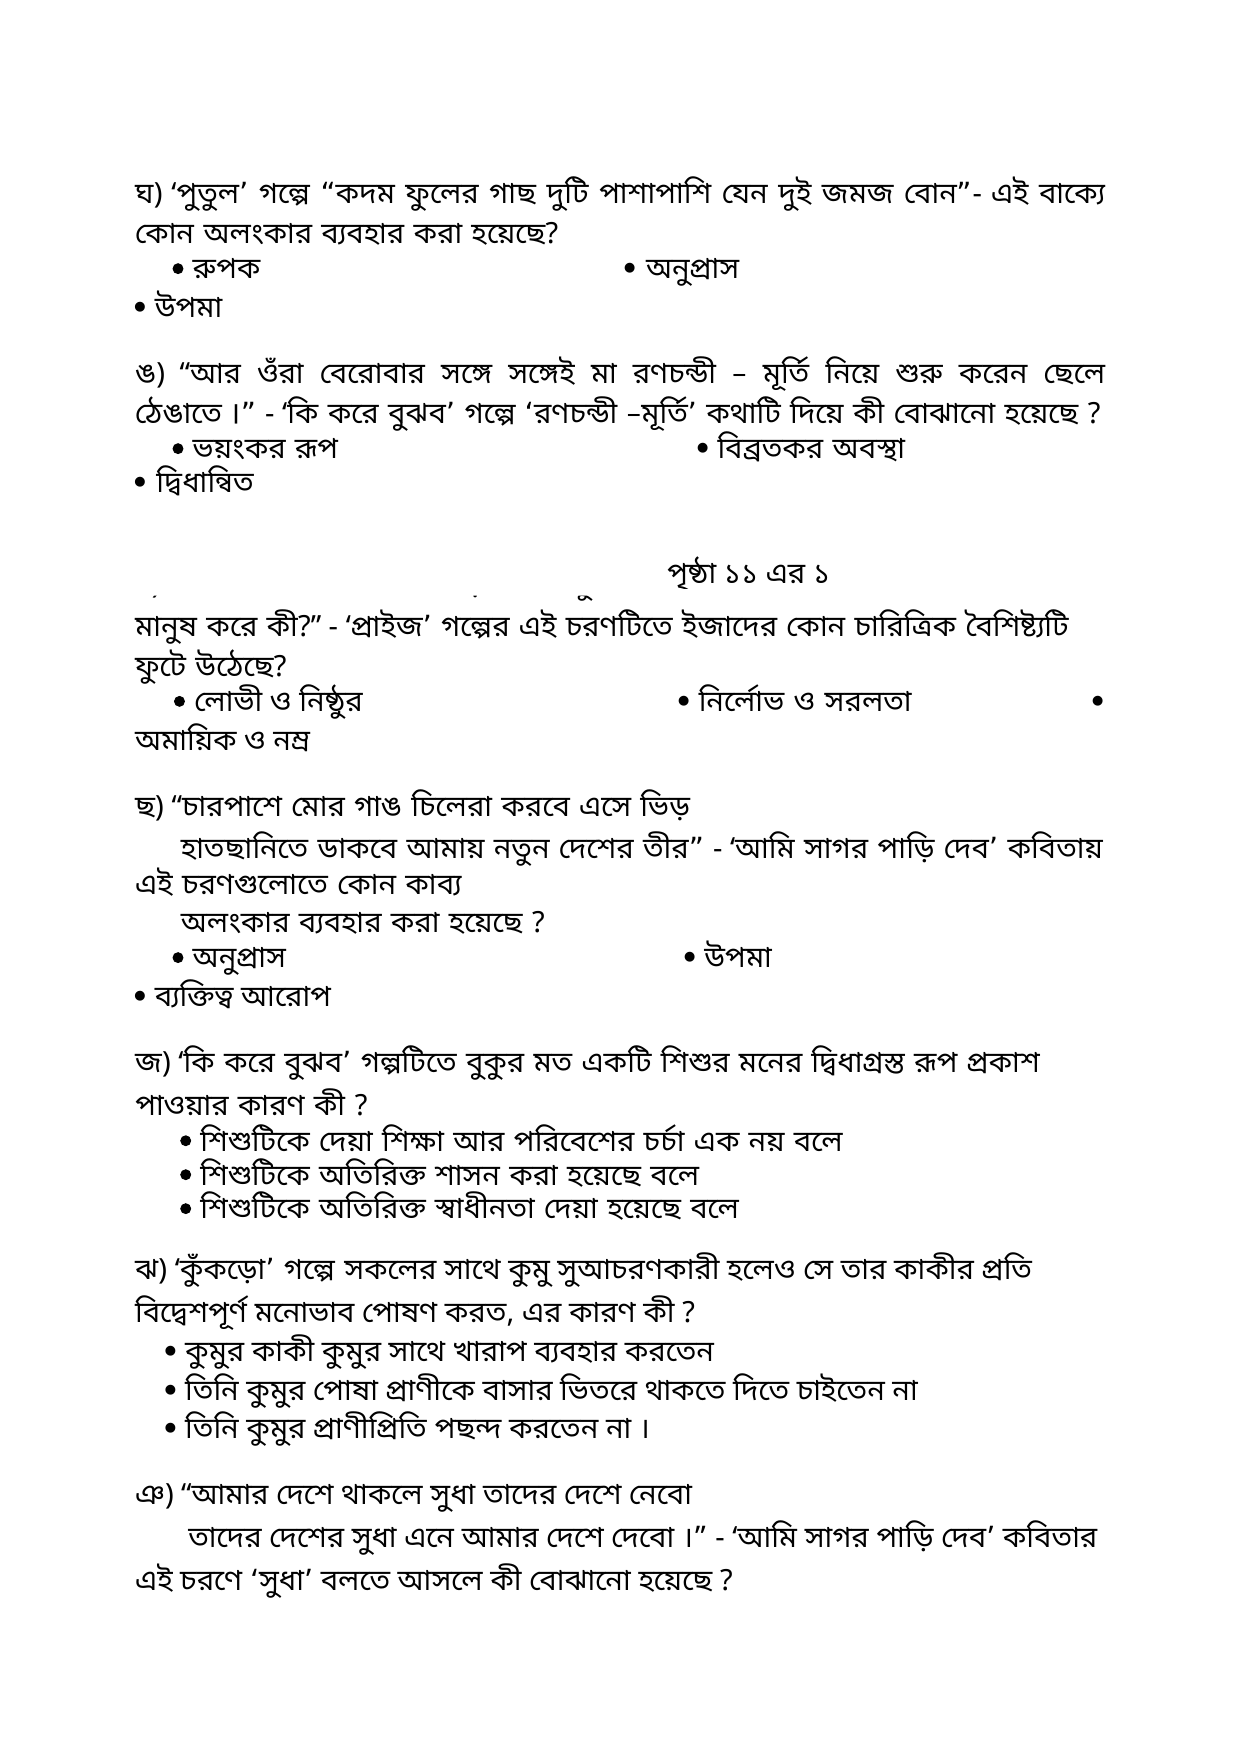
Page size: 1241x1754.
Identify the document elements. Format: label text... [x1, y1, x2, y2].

text অনুপ্রাস উপমা ব্যক্তিত্ব আরোপ [135, 941, 1105, 1018]
text তাদের দেশের সুধা এনে আমার দেশে দেবো ।” - ‘আমি সাগর পাড়ি দেব’ কবিতার এই চরণে ‘সুধা’ বলতে আসলে কী বোঝানো হয়েছে ? [135, 1516, 1105, 1602]
text ছ) “চারপাশে মোর গাঙ চিলেরা করবে এসে ভিড় [135, 785, 1105, 828]
text হাতছানিতে ডাকবে আমায় নতুন দেশের তীর” - ‘আমি সাগর পাড়ি দেব’ কবিতায় এই চরণগুলোতে কোন কাব্য অলংকার ব্যবহার করা হয়েছে ? [135, 828, 1105, 941]
text লোভী ও নিষ্ঠুর নির্লোভ ও সরলতা অমায়িক ও নম্র [135, 684, 1105, 762]
text ভয়ংকর রূপ বিব্রতকর অবস্থা দ্বিধান্বিত [135, 432, 1105, 500]
text তিনি কুমুর প্রাণীপ্রিতি পছন্দ করতেন না । [135, 1412, 1105, 1450]
text জ) ‘কি করে বুঝব’ গল্পটিতে বুকুর মত একটি শিশুর মনের দ্বিধাগ্রস্ত রূপ প্রকাশ পাওয়ার কারণ কী ? [135, 1041, 1105, 1124]
text তিনি কুমুর পোষা প্রাণীকে বাসার ভিতরে থাকতে দিতে চাইতেন না [135, 1373, 1105, 1412]
text ঞ) “আমার দেশে থাকলে সুধা তাদের দেশে নেবো [135, 1473, 1105, 1516]
text রুপক অনুপ্রাস উপমা [135, 252, 1105, 330]
text ঙ) “আর ওঁরা বেরোবার সঙ্গে সঙ্গেই মা রণচন্ডী – মূর্তি নিয়ে শুরু করেন ছেলে ঠেঙাতে ।” - ‘কি করে বুঝব’ গল্পে ‘রণচন্ডী –মূর্তি’ কথাটি দিয়ে কী বোঝানো হয়েছে ? [135, 352, 1105, 432]
text ঝ) ‘কুঁকড়ো’ গল্পে সকলের সাথে কুমু সুআচরণকারী হলেও সে তার কাকীর প্রতি বিদ্বেশপূর্ণ মনোভাব পোষণ করত, এর কারণ কী ? [135, 1248, 1105, 1334]
text শিশুটিকে দেয়া শিক্ষা আর পরিবেশের চর্চা এক নয় বলে [135, 1124, 1105, 1158]
text শিশুটিকে অতিরিক্ত স্বাধীনতা দেয়া হয়েছে বলে [135, 1192, 1105, 1226]
text শিশুটিকে অতিরিক্ত শাসন করা হয়েছে বলে [135, 1158, 1105, 1192]
text চ) “মনেমনে গুনতে থাকে আড়াইশ বা দু’শ টাকাতো অনেক টাকা এতো টাকা দিয়ে মানুষ করে কী?” - ‘প্রাইজ’ গল্পের এই চরণটিতে ইজাদের কোন চারিত্রিক বৈশিষ্ট্যটি ফুটে উঠেছে? [135, 596, 1105, 684]
text ঘ) ‘পুতুল’ গল্পে “কদম ফুলের গাছ দুটি পাশাপাশি যেন দুই জমজ বোন”- এই বাক্যে কোন অলংকার ব্যবহার করা হয়েছে? [135, 173, 1105, 252]
text কুমুর কাকী কুমুর সাথে খারাপ ব্যবহার করতেন [135, 1334, 1105, 1373]
